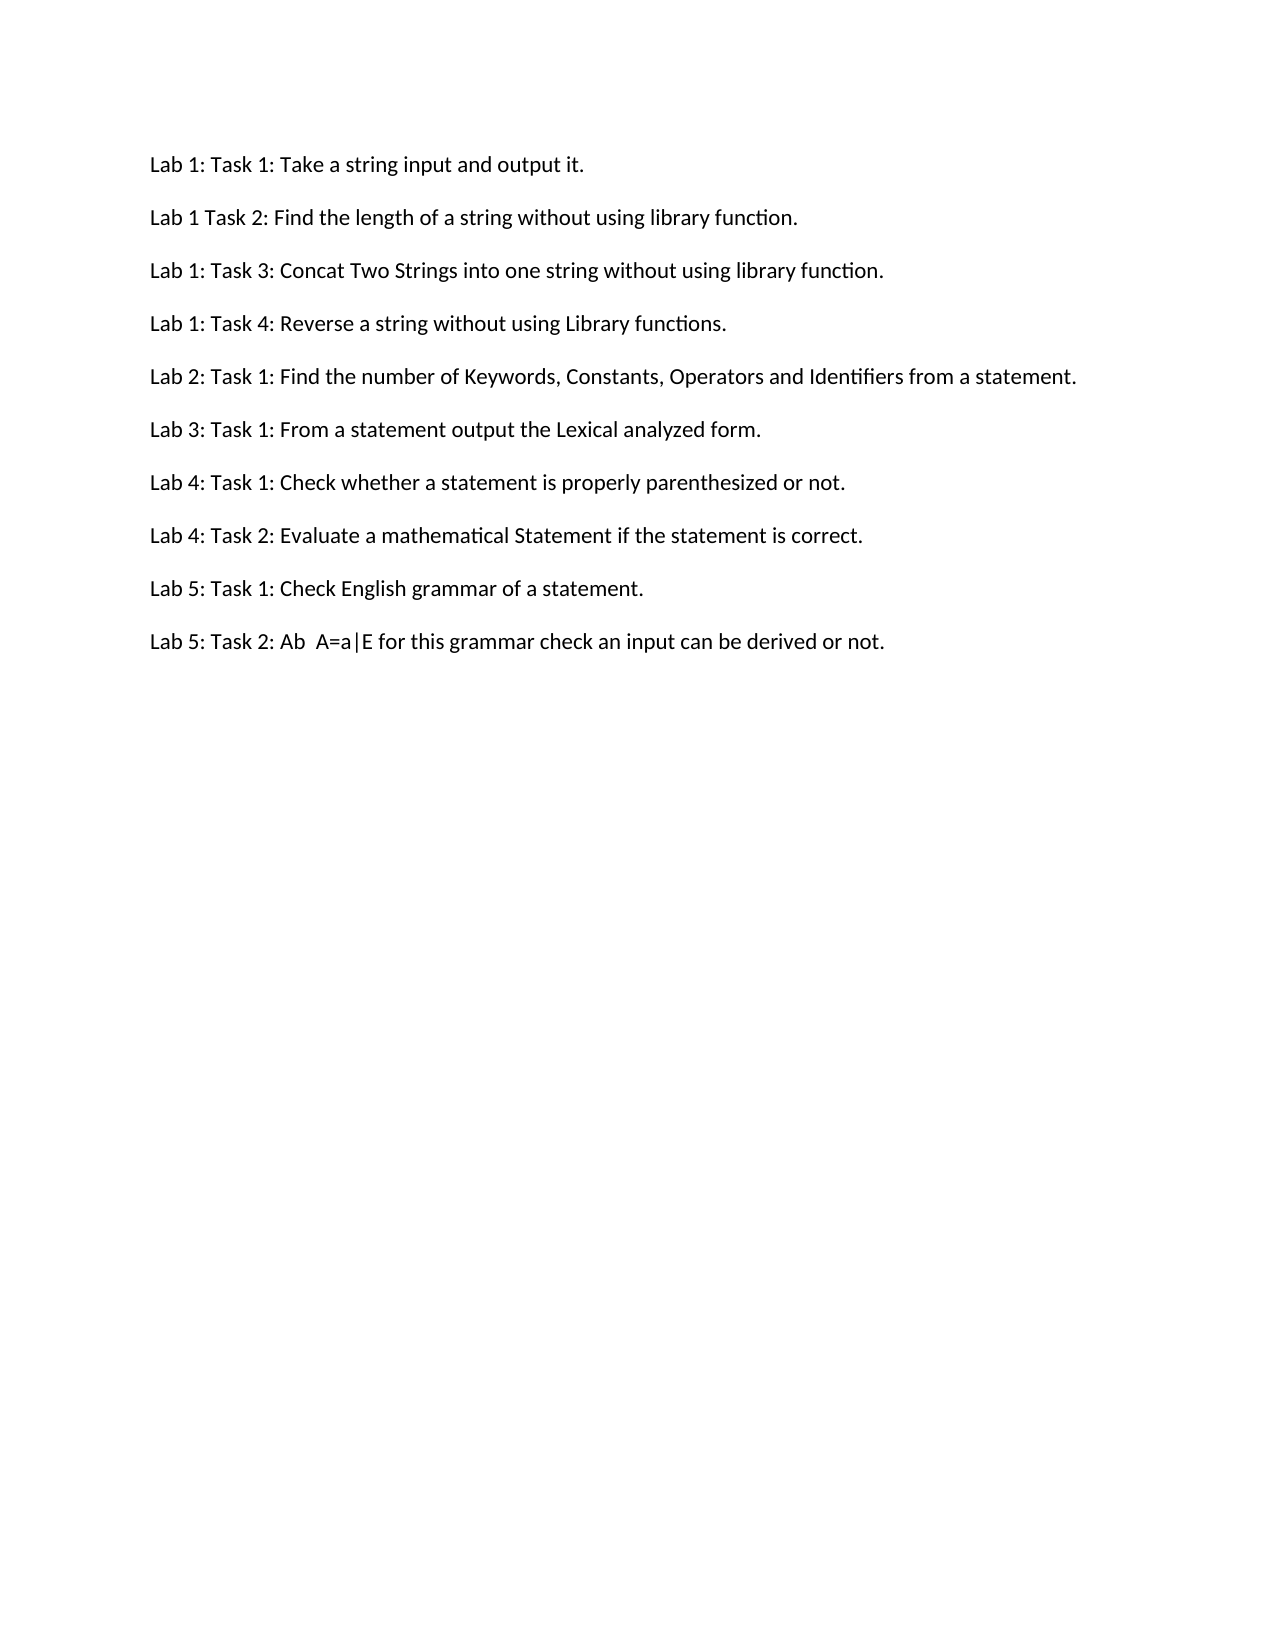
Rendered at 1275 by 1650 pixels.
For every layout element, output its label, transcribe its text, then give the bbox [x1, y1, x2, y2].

text Lab 5: Task 2: Ab A=a|E for this grammar check an input can be derived or not. [150, 627, 1125, 655]
text Lab 3: Task 1: From a statement output the Lexical analyzed form. [150, 415, 1125, 443]
text Lab 4: Task 2: Evaluate a mathematical Statement if the statement is correct. [150, 521, 1125, 549]
text Lab 5: Task 1: Check English grammar of a statement. [150, 574, 1125, 602]
text Lab 1: Task 3: Concat Two Strings into one string without using library function. [150, 256, 1125, 284]
text Lab 1 Task 2: Find the length of a string without using library function. [150, 203, 1125, 231]
text Lab 1: Task 4: Reverse a string without using Library functions. [150, 309, 1125, 337]
text Lab 1: Task 1: Take a string input and output it. [150, 150, 1125, 178]
text Lab 4: Task 1: Check whether a statement is properly parenthesized or not. [150, 468, 1125, 496]
text Lab 2: Task 1: Find the number of Keywords, Constants, Operators and Identifiers from a statement. [150, 362, 1125, 390]
